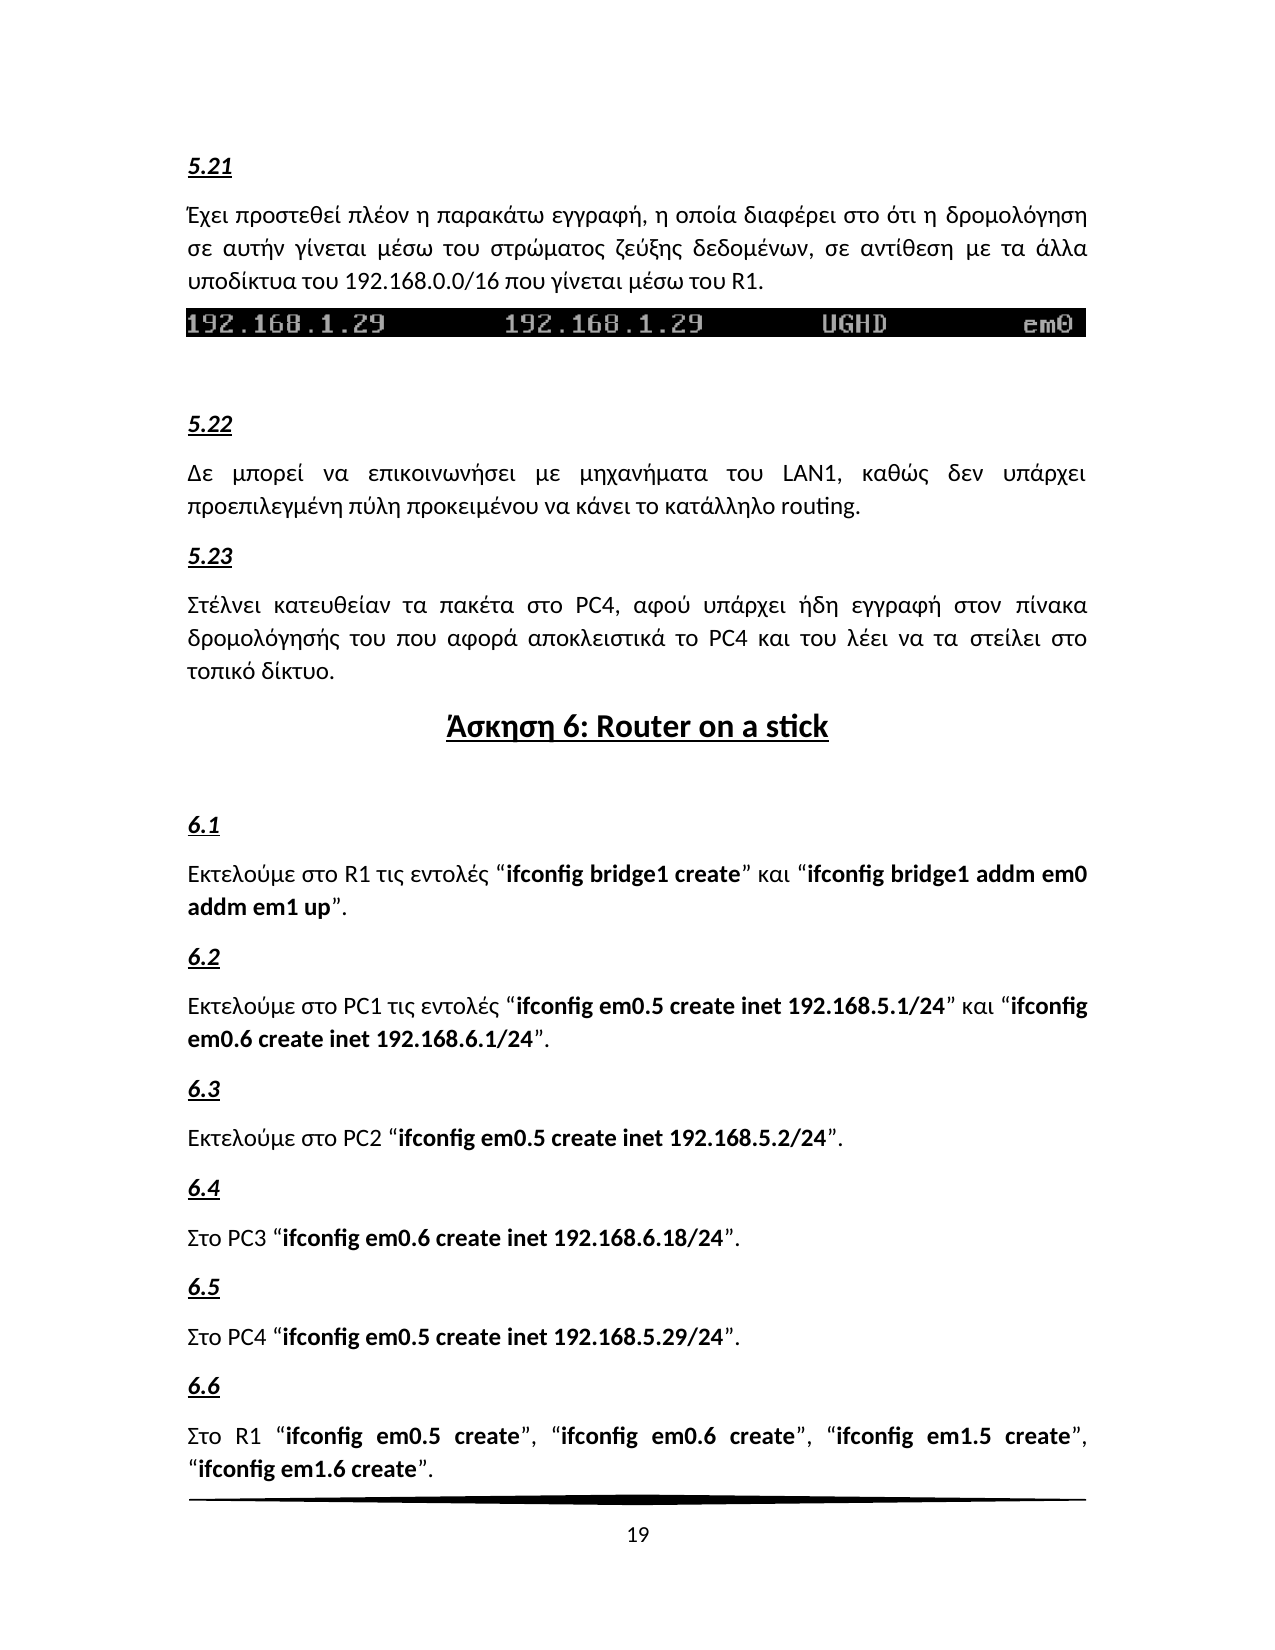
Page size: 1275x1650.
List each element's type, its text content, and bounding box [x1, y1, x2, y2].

text 6.6 [187, 1371, 1087, 1401]
text 6.2 [187, 941, 1087, 971]
text 6.1 [187, 766, 1087, 839]
text 5.22 [187, 408, 1087, 438]
text Άσκηση 6: Router on a stick [187, 705, 1087, 746]
text Δε μπορεί να επικοινωνήσει με μηχανήματα του LAN1, καθώς δεν υπάρχει προεπιλεγμένη πύλη προκειμένου να κάνει το κατάλληλο routing. [187, 458, 1087, 521]
text Στέλνει κατευθείαν τα πακέτα στο PC4, αφού υπάρχει ήδη εγγραφή στον πίνακα δρομολόγησής του που αφορά αποκλειστικά το PC4 και του λέει να τα στείλει στο τοπικό δίκτυο. [187, 590, 1087, 686]
text Εκτελούμε στο PC1 τις εντολές “ifconfig em0.5 create inet 192.168.5.1/24” και “ifconfig em0.6 create inet 192.168.6.1/24”. [187, 991, 1087, 1054]
text Στο PC3 “ifconfig em0.6 create inet 192.168.6.18/24”. [187, 1222, 1087, 1252]
text Στο R1 “ifconfig em0.5 create”, “ifconfig em0.6 create”, “ifconfig em1.5 create”, “ifconfig em1.6 create”. [187, 1420, 1087, 1483]
text Εκτελούμε στο PC2 “ifconfig em0.5 create inet 192.168.5.2/24”. [187, 1123, 1087, 1153]
text 5.23 [187, 540, 1087, 571]
text Στο PC4 “ifconfig em0.5 create inet 192.168.5.29/24”. [187, 1321, 1087, 1351]
text 6.4 [187, 1172, 1087, 1203]
text 6.5 [187, 1271, 1087, 1302]
text Έχει προστεθεί πλέον η παρακάτω εγγραφή, η οποία διαφέρει στο ότι η δρομολόγηση σε αυτήν γίνεται μέσω του στρώματος ζεύξης δεδομένων, σε αντίθεση με τα άλλα υποδίκτυα του 192.168.0.0/16 που γίνεται μέσω του R1. [187, 199, 1087, 296]
picture [186, 308, 1086, 337]
text 6.3 [187, 1073, 1087, 1103]
text 5.21 [187, 150, 1087, 181]
text Εκτελούμε στο R1 τις εντολές “ifconfig bridge1 create” και “ifconfig bridge1 addm em0 addm em1 up”. [187, 858, 1087, 922]
